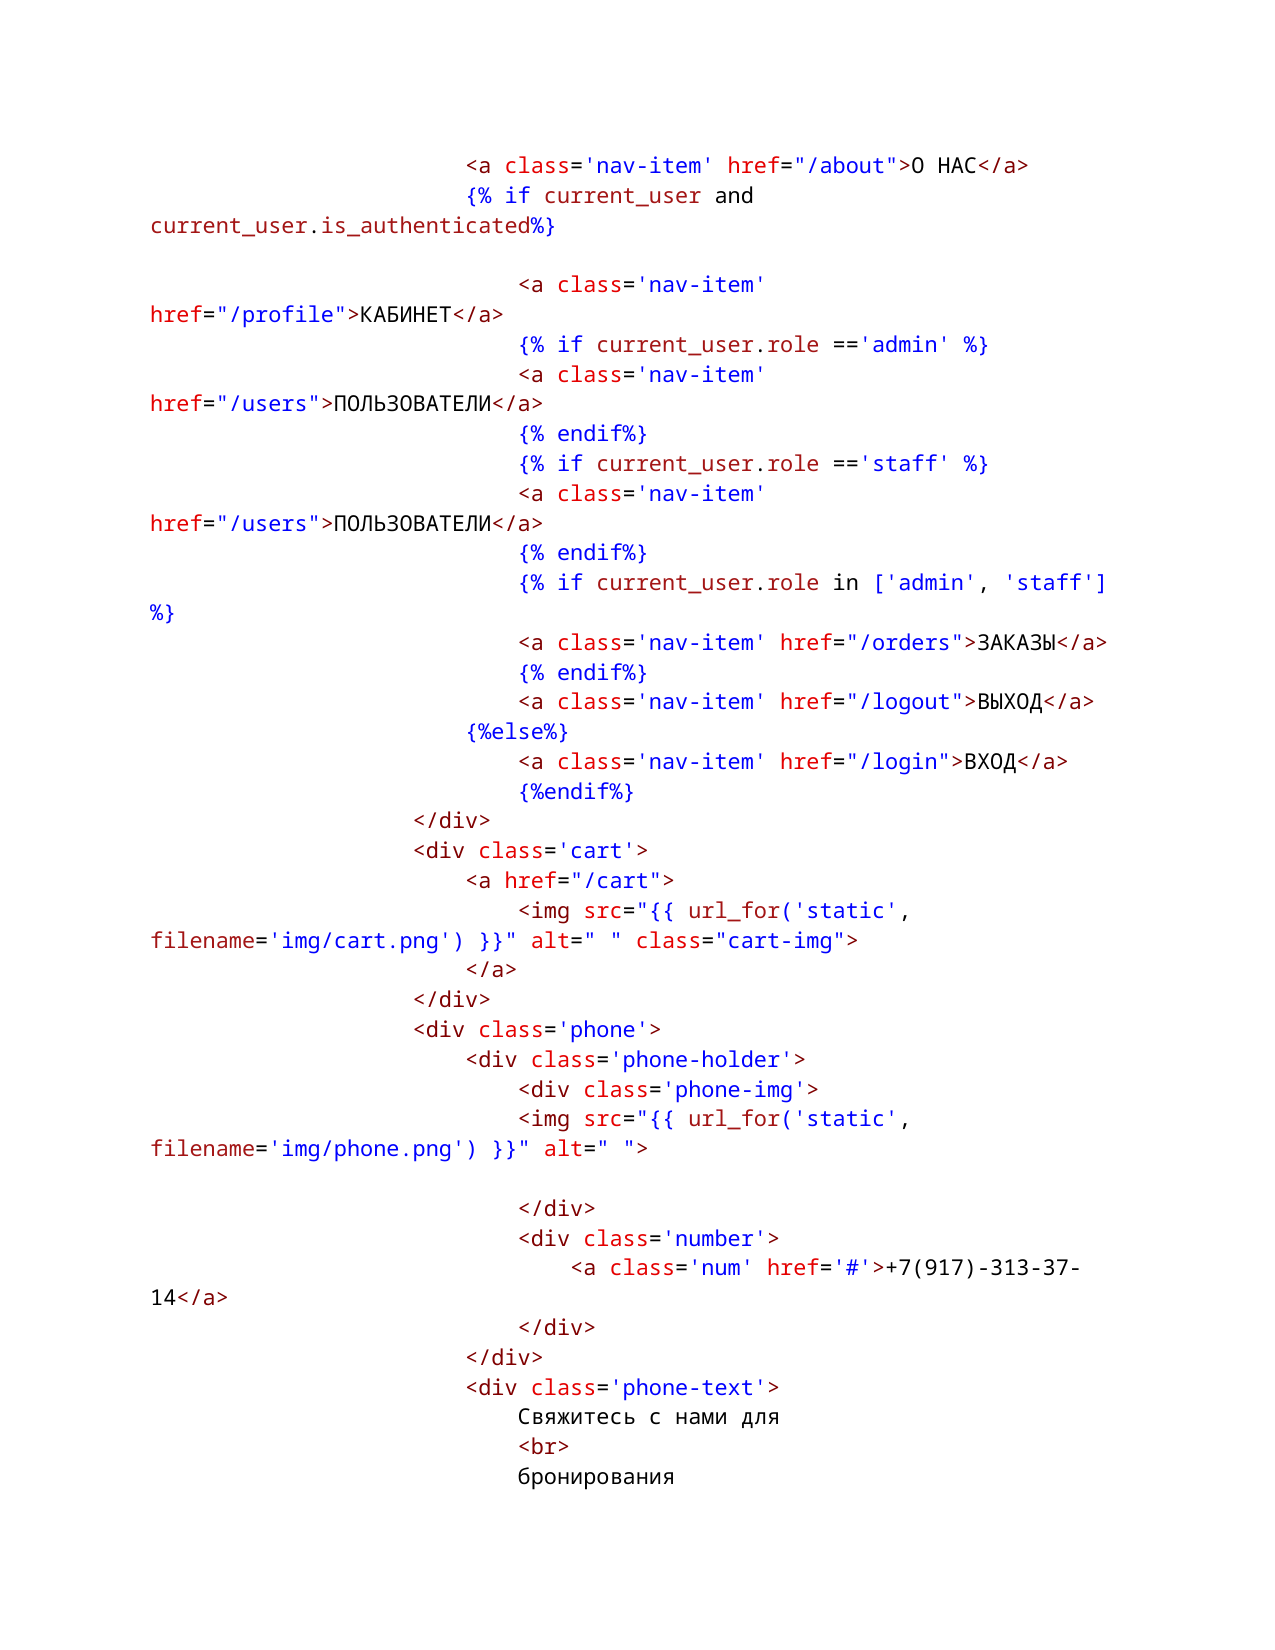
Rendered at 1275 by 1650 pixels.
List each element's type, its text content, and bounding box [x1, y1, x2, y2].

text <a class='nav-item' href="/users">ПОЛЬЗОВАТЕЛИ</a> [150, 478, 1125, 537]
text <br> [150, 1431, 1125, 1461]
text {% endif%} [150, 537, 1125, 567]
text <img src="{{ url_for('static', filename='img/phone.png') }}" alt=" "> [150, 1103, 1125, 1163]
text </div> [150, 984, 1125, 1014]
text Свяжитесь с нами для [150, 1401, 1125, 1431]
text </a> [150, 954, 1125, 984]
text {% endif%} [150, 418, 1125, 448]
text </div> [150, 1193, 1125, 1222]
text <a class='nav-item' href="/logout">ВЫХОД</a> [150, 686, 1125, 716]
text {% if current_user.role =='admin' %} [150, 329, 1125, 358]
text {%else%} [150, 716, 1125, 746]
text <div class='cart'> [150, 835, 1125, 865]
text <a class='nav-item' href="/about">О НАС</a> [150, 150, 1125, 180]
text <a class='nav-item' href="/login">ВХОД</a> [150, 746, 1125, 776]
text <img src="{{ url_for('static', filename='img/cart.png') }}" alt=" " class="cart-img"> [150, 895, 1125, 954]
text <a class='nav-item' href="/users">ПОЛЬЗОВАТЕЛИ</a> [150, 358, 1125, 418]
text бронирования [150, 1461, 1125, 1491]
text </div> [150, 1342, 1125, 1371]
text <a class='num' href='#'>+7(917)-313-37-14</a> [150, 1252, 1125, 1312]
text </div> [150, 1312, 1125, 1342]
text {% endif%} [150, 656, 1125, 686]
text <div class='phone-holder'> [150, 1044, 1125, 1073]
text <a href="/cart"> [150, 865, 1125, 895]
text <div class='phone-text'> [150, 1371, 1125, 1401]
text <a class='nav-item' href="/orders">ЗАКАЗЫ</a> [150, 627, 1125, 656]
text <div class='phone-img'> [150, 1073, 1125, 1103]
text {% if current_user.role =='staff' %} [150, 448, 1125, 478]
text </div> [150, 805, 1125, 835]
text {%endif%} [150, 776, 1125, 805]
text {% if current_user and current_user.is_authenticated%} [150, 180, 1125, 239]
text {% if current_user.role in ['admin', 'staff'] %} [150, 567, 1125, 627]
text <a class='nav-item' href="/profile">КАБИНЕТ</a> [150, 269, 1125, 329]
text <div class='phone'> [150, 1014, 1125, 1044]
text <div class='number'> [150, 1222, 1125, 1252]
